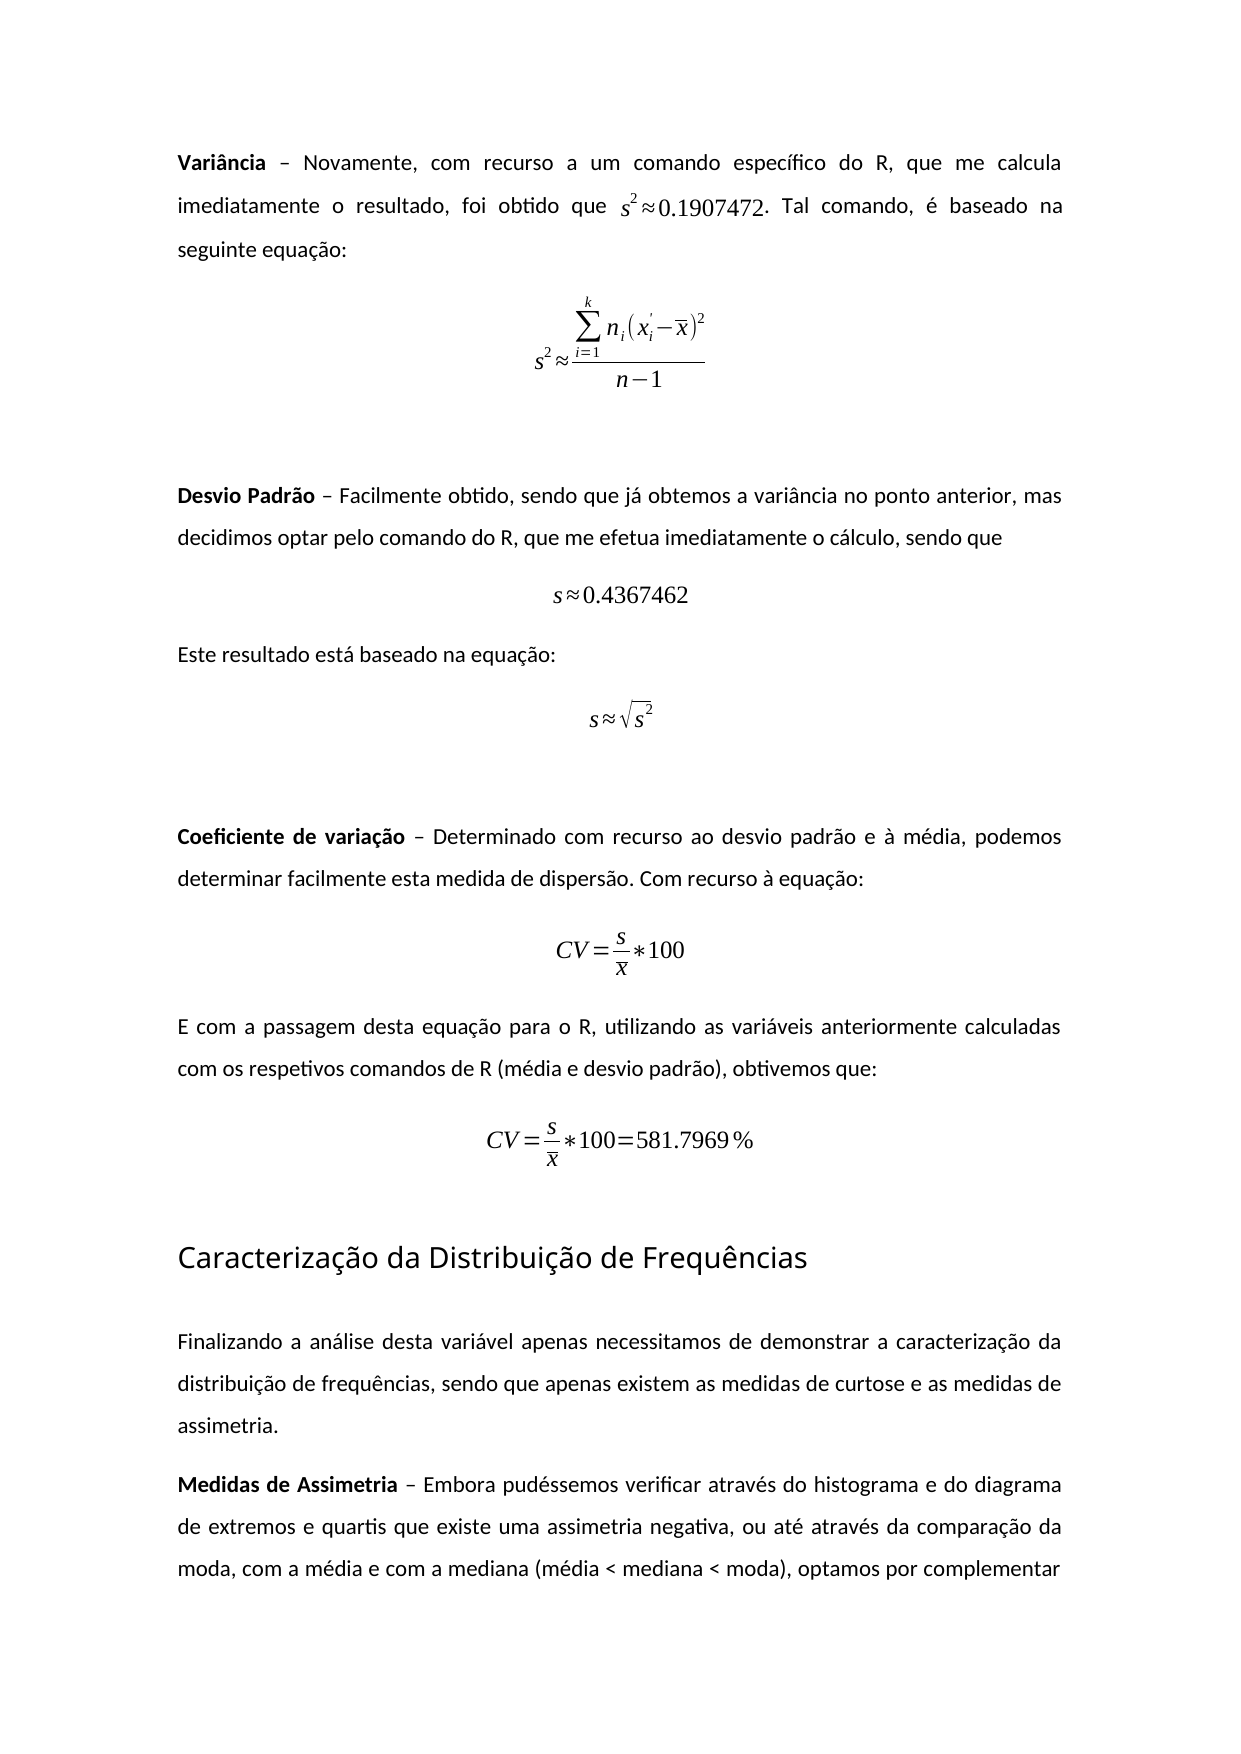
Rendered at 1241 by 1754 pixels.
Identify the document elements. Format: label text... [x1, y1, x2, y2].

text Finalizando a análise desta variável apenas necessitamos de demonstrar a caracterização da distribuição de frequências, sendo que apenas existem as medidas de curtose e as medidas de assimetria. [177, 1327, 1063, 1439]
subtitle Caracterização da Distribuição de Frequências [177, 1238, 1063, 1277]
text Este resultado está baseado na equação: [177, 641, 1063, 668]
text Coeficiente de variação – Determinado com recurso ao desvio padrão e à média, podemos determinar facilmente esta medida de dispersão. Com recurso à equação: [177, 822, 1063, 892]
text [177, 1470, 1063, 1582]
text E com a passagem desta equação para o R, utilizando as variáveis anteriormente calculadas com os respetivos comandos de R (média e desvio padrão), obtivemos que: [177, 1012, 1063, 1082]
text Desvio Padrão – Facilmente obtido, sendo que já obtemos a variância no ponto anterior, mas decidimos optar pelo comando do R, que me efetua imediatamente o cálculo, sendo que [177, 481, 1063, 551]
text Variância – Novamente, com recurso a um comando específico do R, que me calcula imediatamente o resultado, foi obtido que . Tal comando, é baseado na seguinte equação: [177, 148, 1063, 263]
